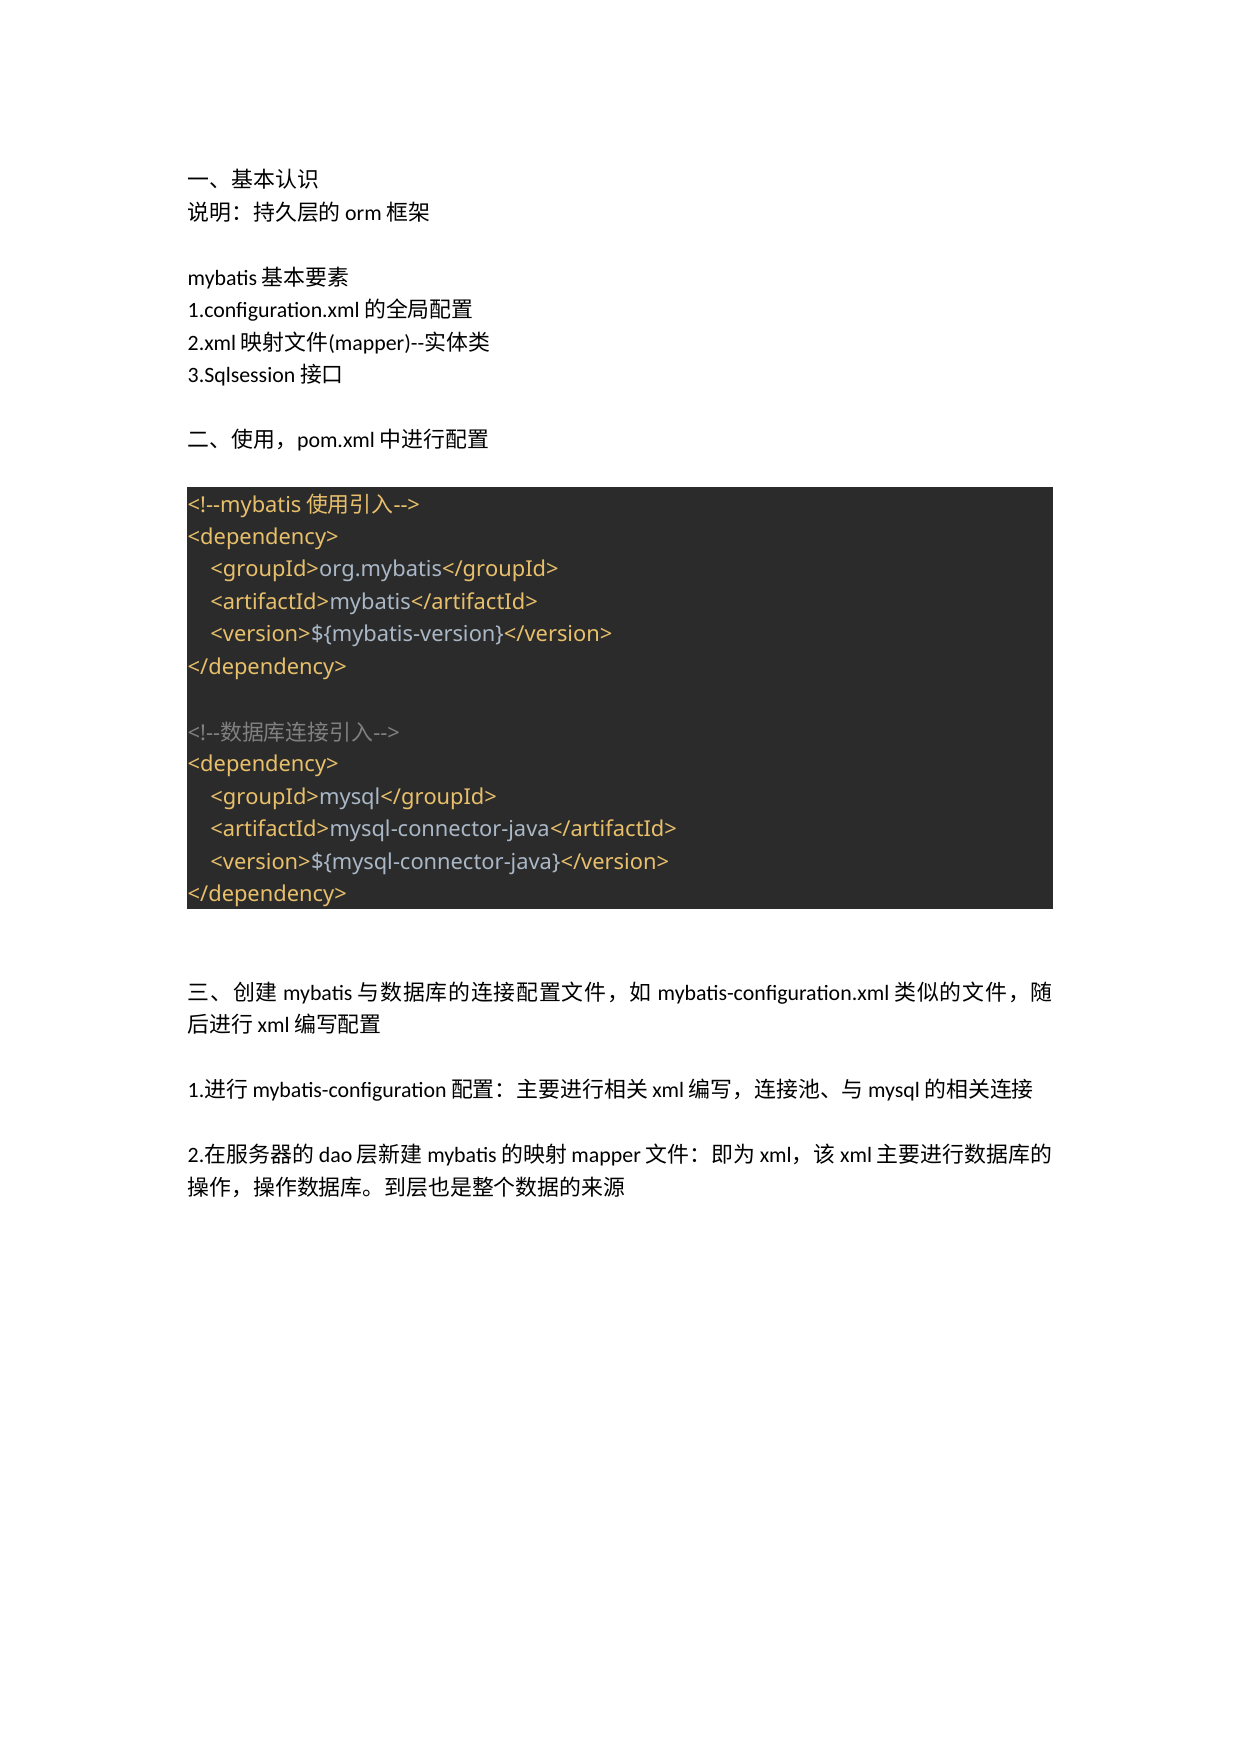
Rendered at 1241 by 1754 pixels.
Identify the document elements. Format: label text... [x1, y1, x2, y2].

text 二、使用，pom.xml中进行配置 [187, 422, 1053, 454]
text 1.configuration.xml的全局配置 [187, 292, 1053, 324]
text 2.在服务器的dao层新建mybatis的映射mapper文件：即为xml，该xml主要进行数据库的操作，操作数据库。到层也是整个数据的来源 [187, 1137, 1053, 1202]
text 2.xml映射文件(mapper)--实体类 [187, 324, 1053, 357]
text mybatis基本要素 [187, 259, 1053, 292]
text <dependency> <groupId>org.mybatis</groupId> <artifactId>mybatis</artifactId> <version>${mybatis-version}</version> </dependency> <!--数据库连接引入--> <dependency> <groupId>mysql</groupId> <artifactId>mysql-connector-java</artifactId> <version>${mysql-connector-java}</version> </dependency> [187, 519, 1053, 909]
text <!--mybatis使用引入--> [187, 487, 1053, 519]
text 三、创建mybatis与数据库的连接配置文件，如mybatis-configuration.xml类似的文件，随后进行xml编写配置 [187, 974, 1053, 1039]
text 说明：持久层的orm框架 [187, 194, 1053, 227]
text 一、基本认识 [187, 162, 1053, 194]
text 3.Sqlsession接口 [187, 357, 1053, 389]
text 1.进行mybatis-configuration配置：主要进行相关xml编写，连接池、与mysql的相关连接 [187, 1072, 1053, 1104]
